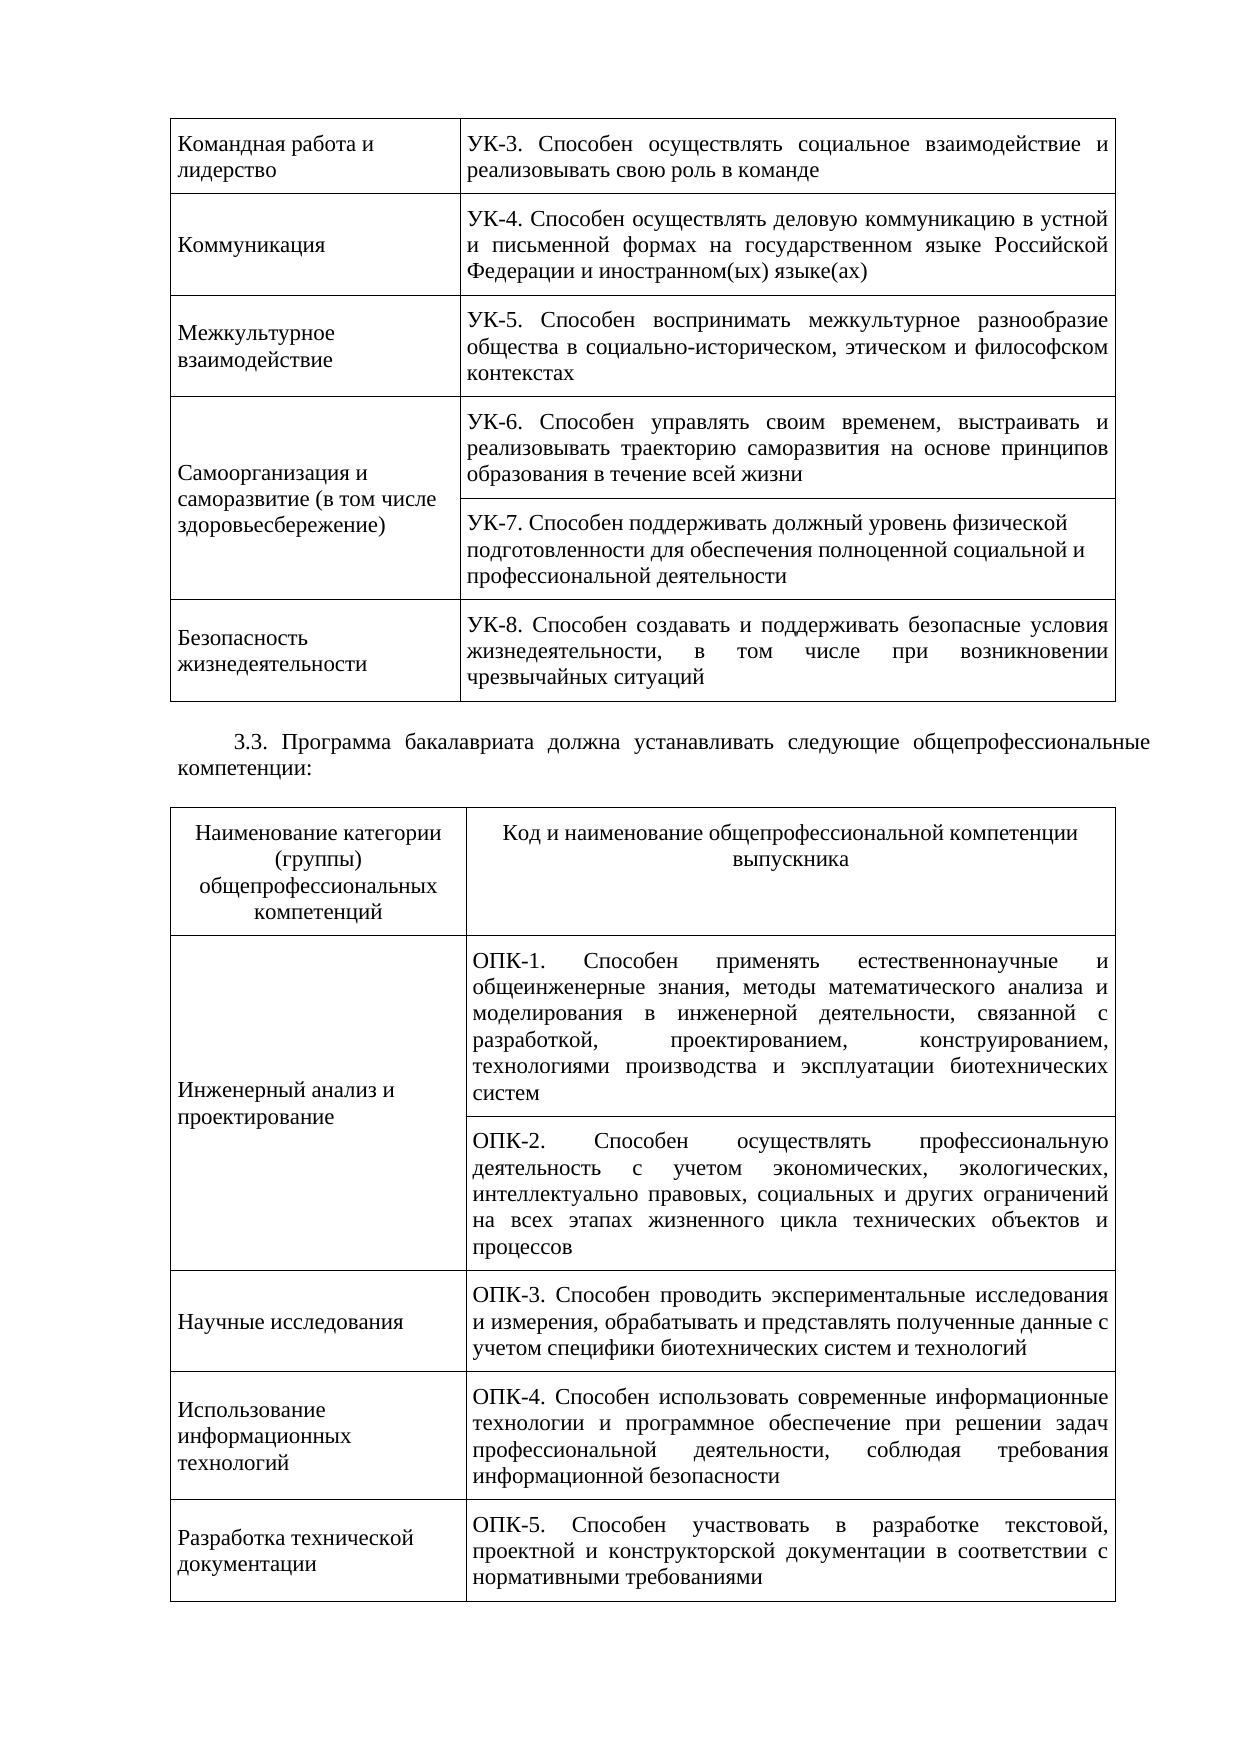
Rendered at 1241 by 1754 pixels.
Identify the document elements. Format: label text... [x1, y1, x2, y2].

table_cell Научные исследования [171, 1271, 466, 1371]
table_cell Использование информационных технологий [171, 1372, 466, 1499]
table_cell УК-6. Способен управлять своим временем, выстраивать и реализовывать траекторию саморазвития на основе принципов образования в течение всей жизни [461, 397, 1115, 498]
table_cell Межкультурное взаимодействие [171, 296, 460, 396]
table_cell ОПК-3. Способен проводить экспериментальные исследования и измерения, обрабатывать и представлять полученные данные с учетом специфики биотехнических систем и технологий [467, 1271, 1115, 1371]
table_cell Командная работа и лидерство [171, 119, 460, 193]
table_cell Самоорганизация и саморазвитие (в том числе здоровьесбережение) [171, 397, 460, 599]
table_cell Инженерный анализ и проектирование [171, 936, 466, 1270]
table_cell УК-5. Способен воспринимать межкультурное разнообразие общества в социально-историческом, этическом и философском контекстах [461, 296, 1115, 396]
table_header Наименование категории (группы) общепрофессиональных компетенций [171, 808, 466, 935]
text 3.3. Программа бакалавриата должна устанавливать следующие общепрофессиональные компетенции: [177, 728, 1152, 781]
table_cell УК-3. Способен осуществлять социальное взаимодействие и реализовывать свою роль в команде [461, 119, 1115, 193]
table_cell УК-4. Способен осуществлять деловую коммуникацию в устной и письменной формах на государственном языке Российской Федерации и иностранном(ых) языке(ах) [461, 194, 1115, 295]
table_cell УК-8. Способен создавать и поддерживать безопасные условия жизнедеятельности, в том числе при возникновении чрезвычайных ситуаций [461, 600, 1115, 701]
table_cell ОПК-2. Способен осуществлять профессиональную деятельность с учетом экономических, экологических, интеллектуально правовых, социальных и других ограничений на всех этапах жизненного цикла технических объектов и процессов [467, 1117, 1115, 1270]
table_header Код и наименование общепрофессиональной компетенции выпускника [467, 808, 1115, 935]
table_cell УК-7. Способен поддерживать должный уровень физической подготовленности для обеспечения полноценной социальной и профессиональной деятельности [461, 499, 1115, 599]
table_cell Безопасность жизнедеятельности [171, 600, 460, 701]
table_cell ОПК-4. Способен использовать современные информационные технологии и программное обеспечение при решении задач профессиональной деятельности, соблюдая требования информационной безопасности [467, 1372, 1115, 1499]
table_cell ОПК-1. Способен применять естественнонаучные и общеинженерные знания, методы математического анализа и моделирования в инженерной деятельности, связанной с разработкой, проектированием, конструированием, технологиями производства и эксплуатации биотехнических систем [467, 936, 1115, 1116]
table_cell Разработка технической документации [171, 1500, 466, 1601]
table_cell ОПК-5. Способен участвовать в разработке текстовой, проектной и конструкторской документации в соответствии с нормативными требованиями [467, 1500, 1115, 1601]
table_cell Коммуникация [171, 194, 460, 295]
